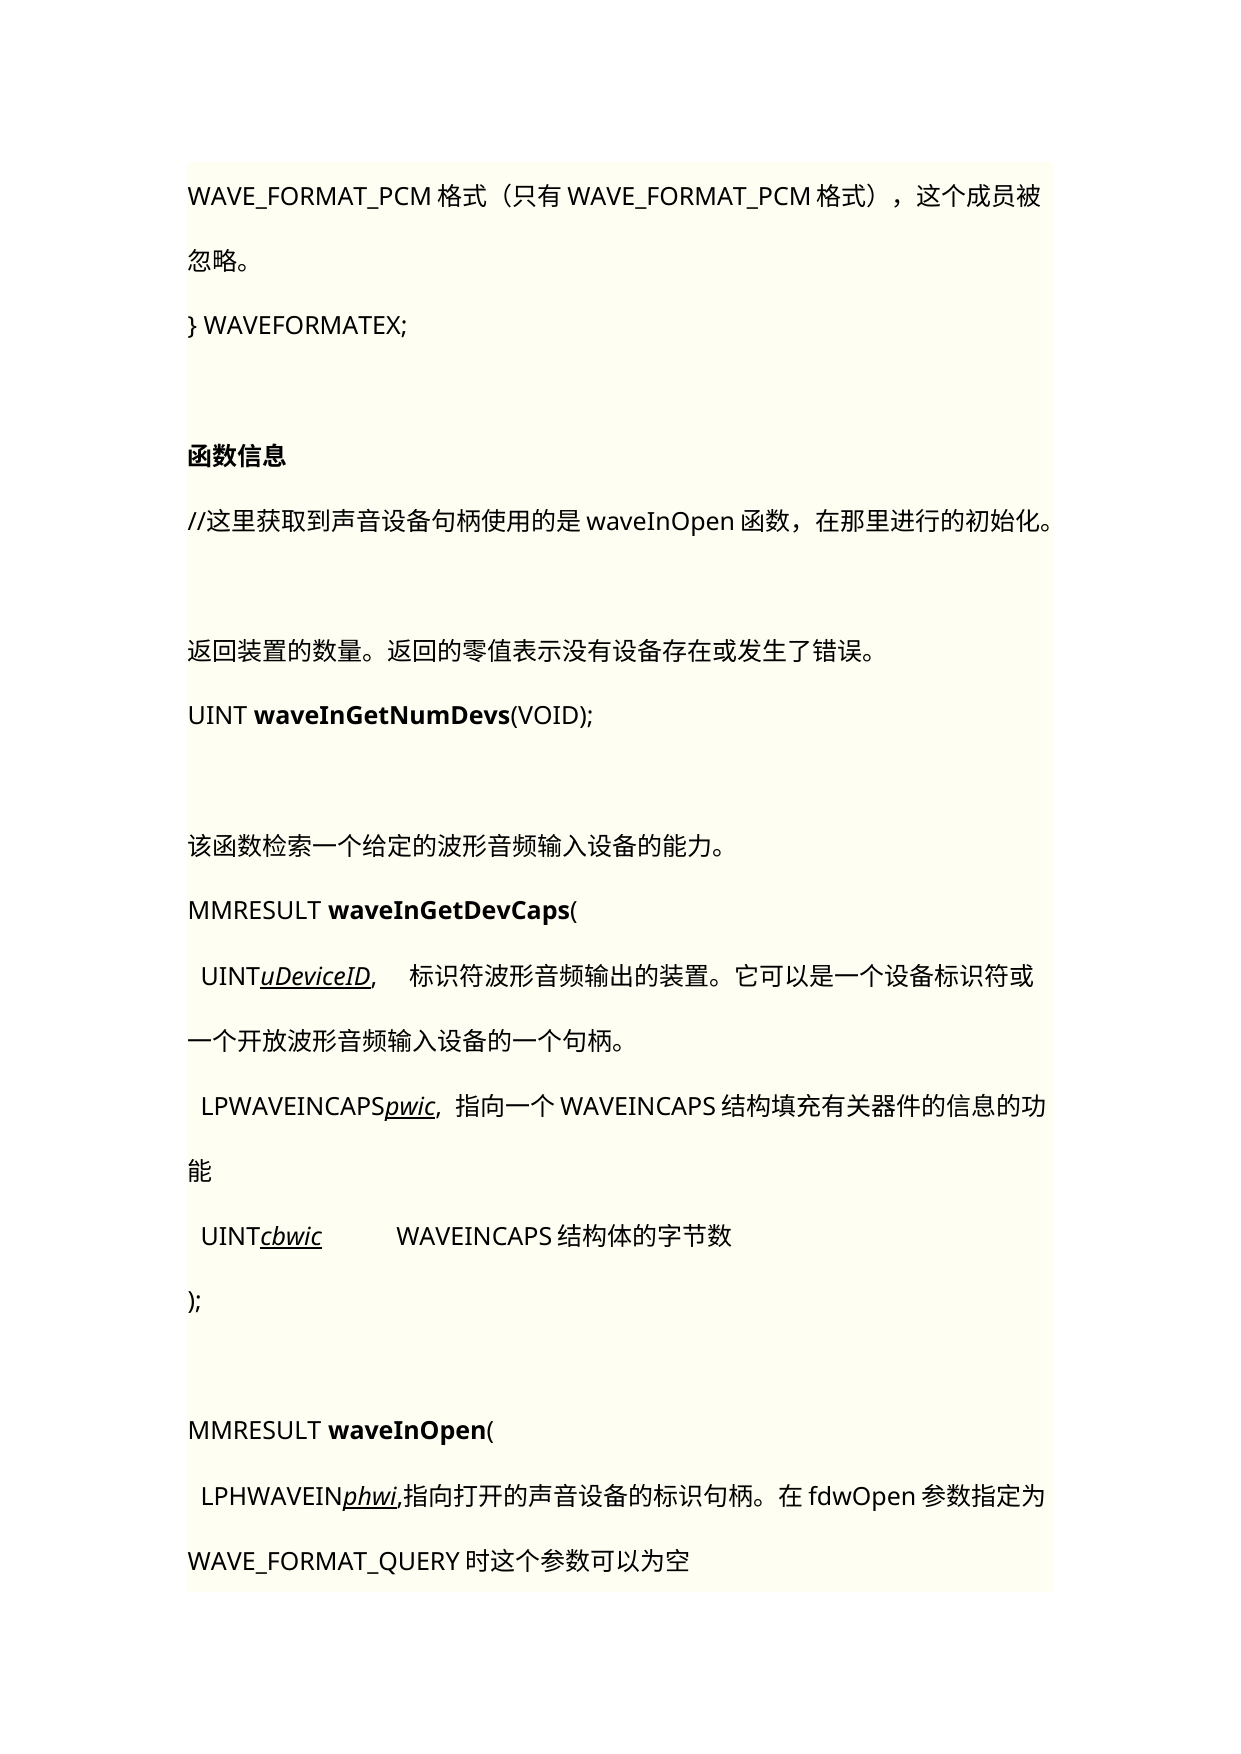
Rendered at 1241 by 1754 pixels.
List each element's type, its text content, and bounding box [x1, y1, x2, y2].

text LPWAVEINCAPSpwic, 指向一个WAVEINCAPS结构填充有关器件的信息的功能 [187, 1072, 1053, 1202]
text LPHWAVEINphwi,指向打开的声音设备的标识句柄。在fdwOpen参数指定为WAVE_FORMAT_QUERY时这个参数可以为空 [187, 1462, 1053, 1592]
text ); [187, 1267, 1053, 1332]
text UINTcbwic WAVEINCAPS结构体的字节数 [187, 1202, 1053, 1267]
text 返回装置的数量。返回的零值表示没有设备存在或发生了错误。 [187, 617, 1053, 682]
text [187, 162, 1053, 292]
text } WAVEFORMATEX; [187, 292, 1053, 357]
text MMRESULT waveInOpen( [187, 1397, 1053, 1462]
text UINTuDeviceID, 标识符波形音频输出的装置。它可以是一个设备标识符或一个开放波形音频输入设备的一个句柄。 [187, 942, 1053, 1072]
text 该函数检索一个给定的波形音频输入设备的能力。 [187, 812, 1053, 877]
text MMRESULT waveInGetDevCaps( [187, 877, 1053, 942]
text UINT waveInGetNumDevs(VOID); [187, 682, 1053, 747]
text 函数信息 [187, 422, 1053, 487]
text //这里获取到声音设备句柄使用的是waveInOpen函数，在那里进行的初始化。 [187, 487, 1053, 552]
